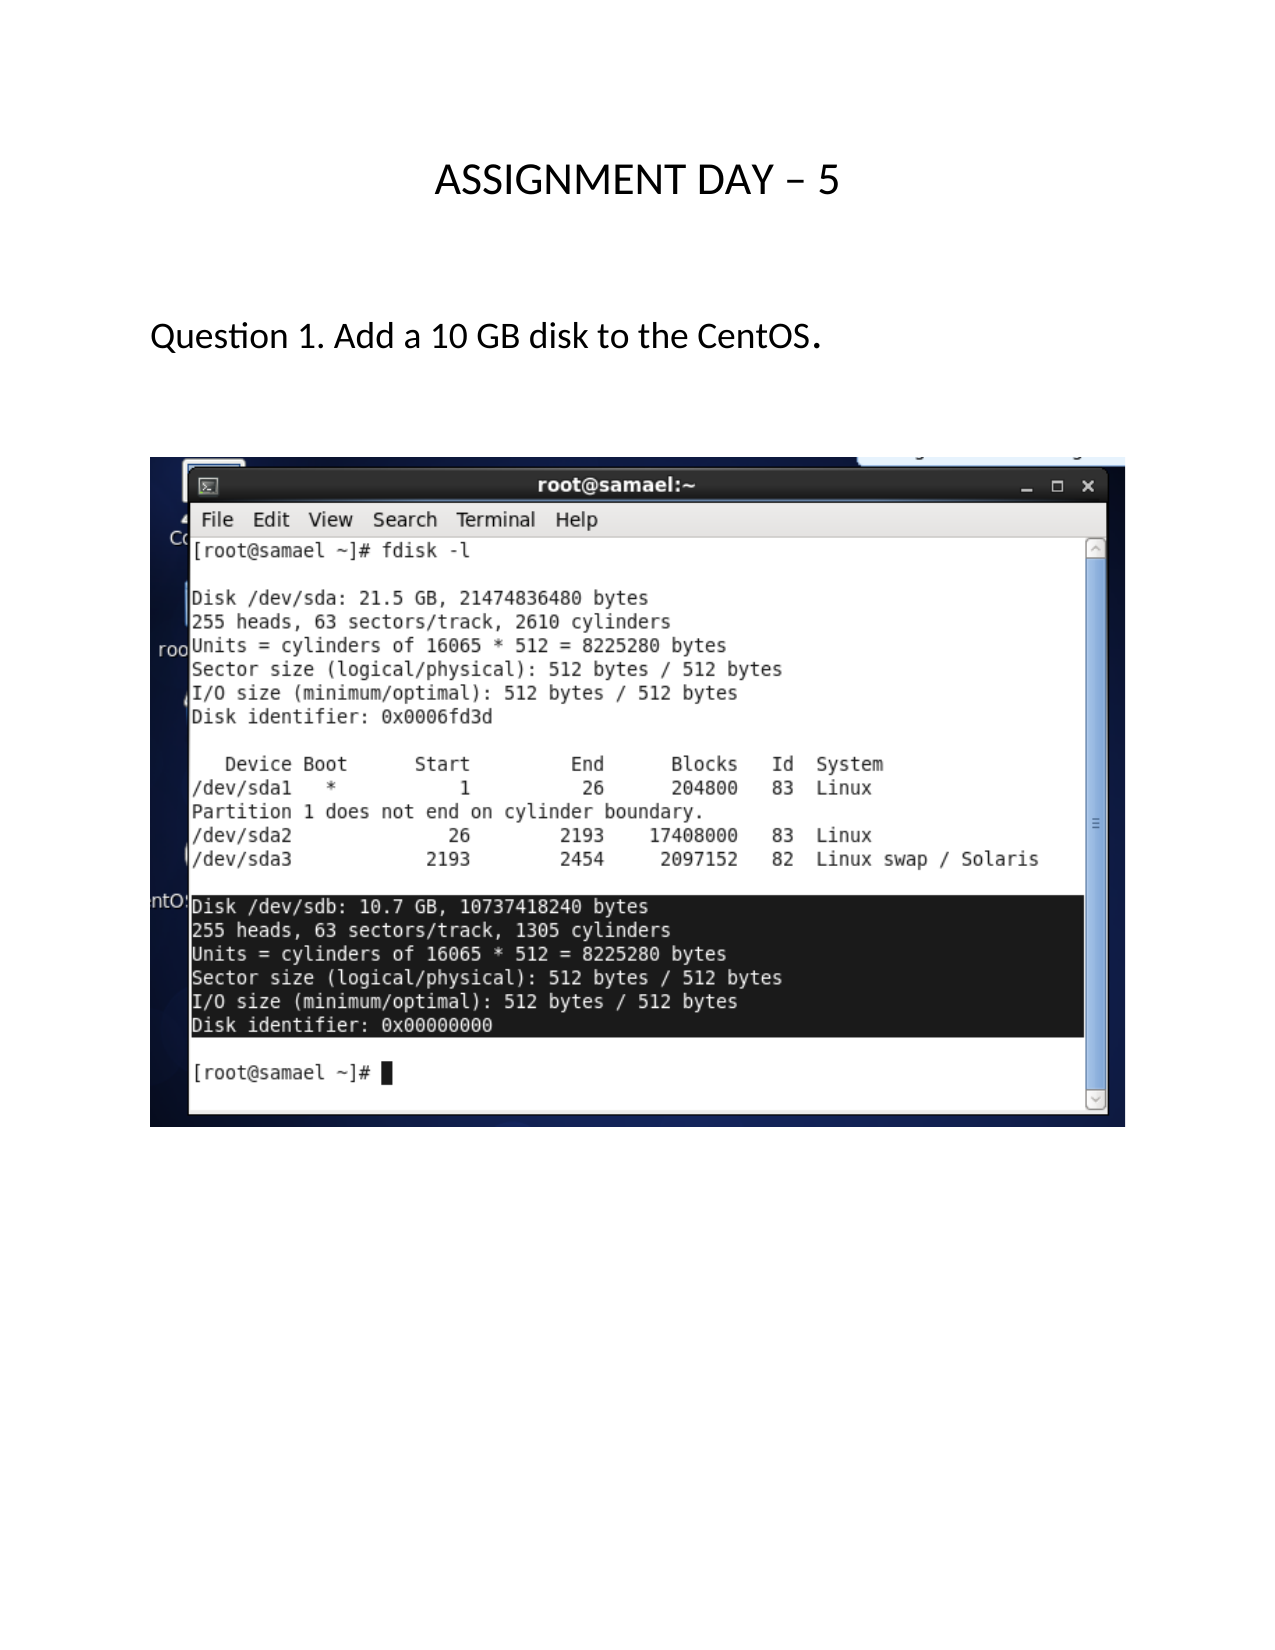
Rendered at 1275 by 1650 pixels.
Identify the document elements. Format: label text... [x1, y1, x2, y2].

picture [150, 457, 1125, 1127]
text ASSIGNMENT DAY – 5 [150, 150, 1125, 206]
text Question 1. Add a 10 GB disk to the CentOS. [150, 304, 1125, 360]
